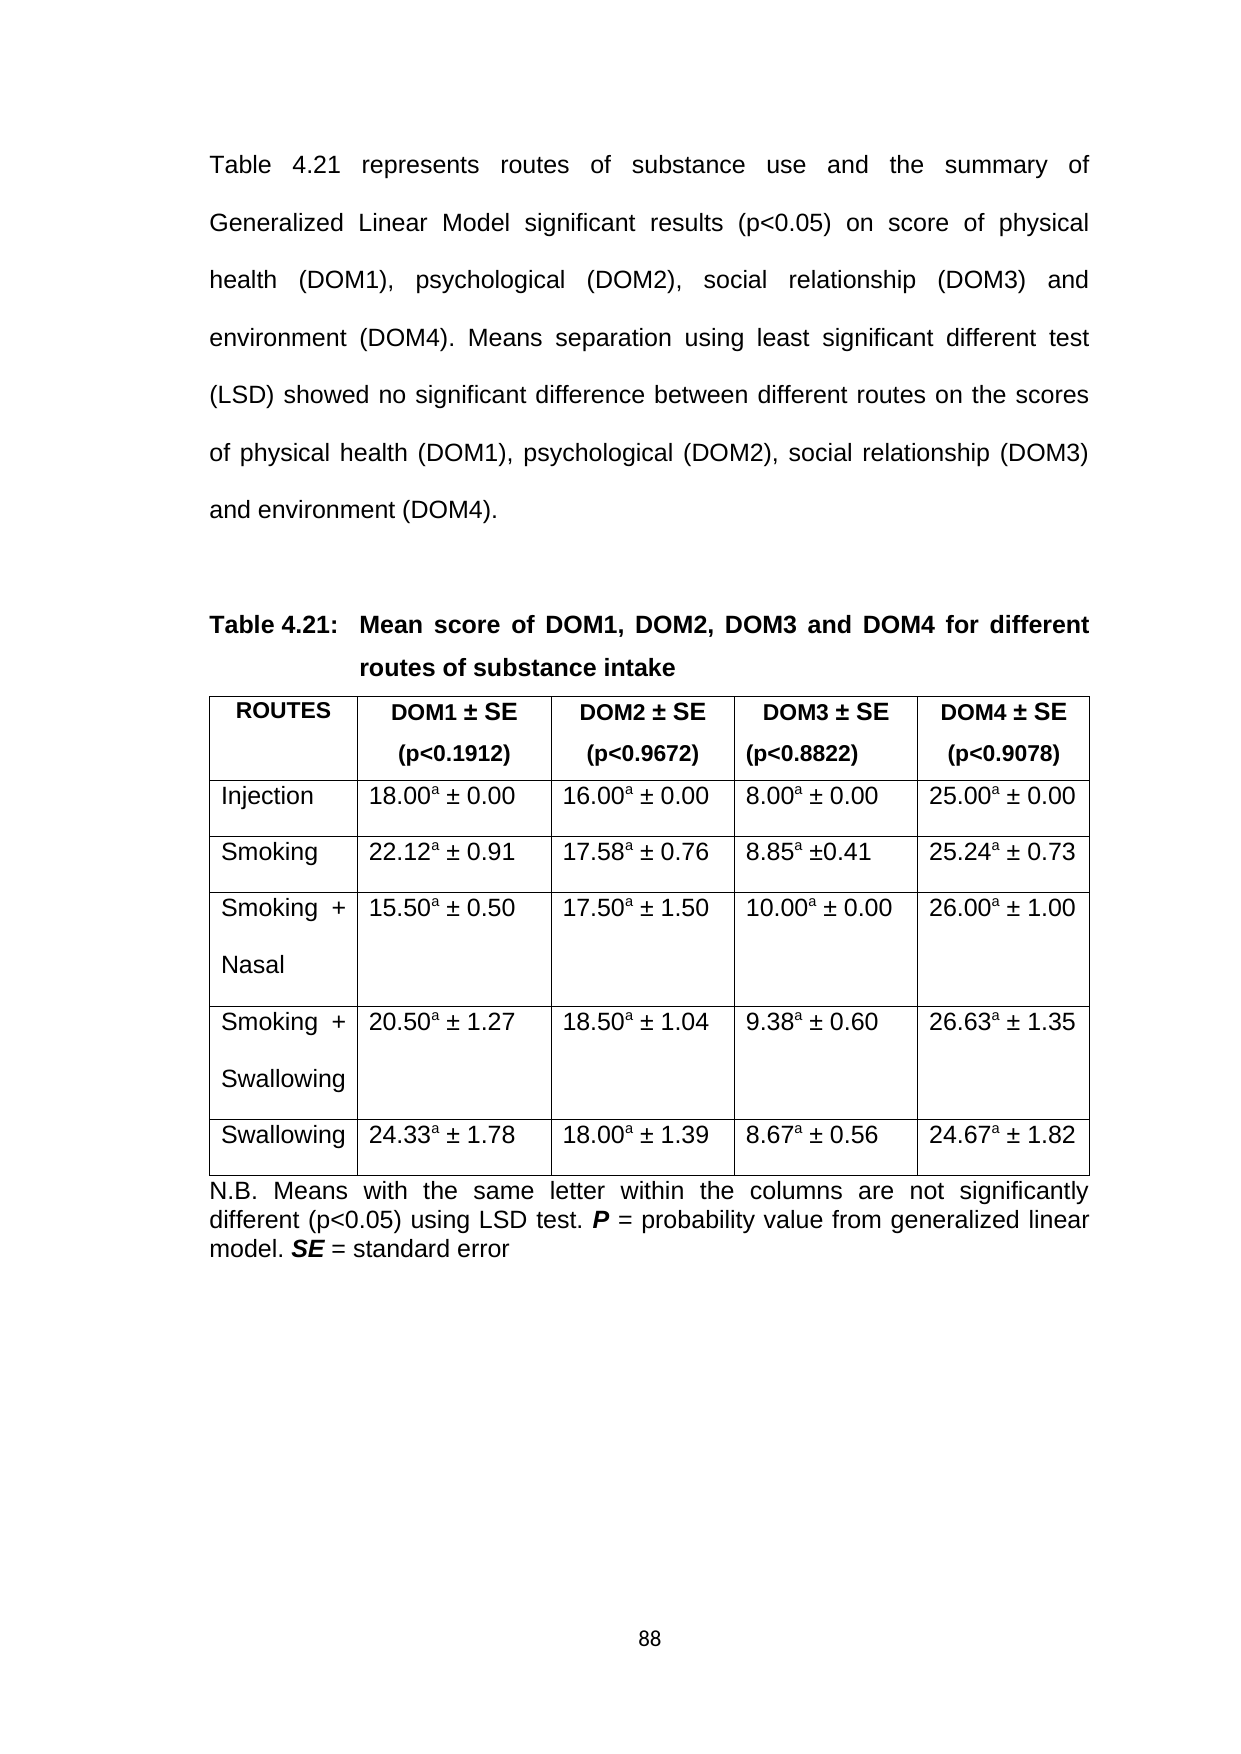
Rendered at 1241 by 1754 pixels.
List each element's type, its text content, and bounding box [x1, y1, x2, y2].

table_cell 26.63a ± 1.35 [918, 1007, 1089, 1119]
table_cell 26.00a ± 1.00 [918, 893, 1089, 1006]
table_cell 8.67a ± 0.56 [735, 1120, 917, 1175]
table_cell 22.12a ± 0.91 [358, 837, 551, 892]
table_header DOM4 ± SE (p<0.9078) [918, 697, 1089, 780]
table_cell 8.85a ±0.41 [735, 837, 917, 892]
text Table 4.21 represents routes of substance use and the summary of Generalized Linear Model significant results (p<0.05) on score of physical health (DOM1), psychological (DOM2), social relationship (DOM3) and environment (DOM4). Means separation using least significant different test (LSD) showed no significant difference between different routes on the scores of physical health (DOM1), psychological (DOM2), social relationship (DOM3) and environment (DOM4). [209, 150, 1090, 524]
table_cell 24.33a ± 1.78 [358, 1120, 551, 1175]
table_cell 25.00a ± 0.00 [918, 781, 1089, 836]
table_cell 15.50a ± 0.50 [358, 893, 551, 1006]
table_cell Smoking [210, 837, 357, 892]
text Table 4.21: Mean score of DOM1, DOM2, DOM3 and DOM4 for different routes of substance intake [209, 610, 1090, 682]
table_cell 18.00a ± 0.00 [358, 781, 551, 836]
table_cell 17.58a ± 0.76 [552, 837, 734, 892]
table_cell 17.50a ± 1.50 [552, 893, 734, 1006]
table_header DOM2 ± SE (p<0.9672) [552, 697, 734, 780]
table_cell Swallowing [210, 1120, 357, 1175]
table_cell 18.00a ± 1.39 [552, 1120, 734, 1175]
table_header DOM3 ± SE (p<0.8822) [735, 697, 917, 780]
table_cell Smoking + Swallowing [210, 1007, 357, 1119]
table_cell 18.50a ± 1.04 [552, 1007, 734, 1119]
table_cell Injection [210, 781, 357, 836]
table_header ROUTES [210, 697, 357, 780]
table_cell 25.24a ± 0.73 [918, 837, 1089, 892]
table_cell Smoking + Nasal [210, 893, 357, 1006]
table_cell 20.50a ± 1.27 [358, 1007, 551, 1119]
text N.B. Means with the same letter within the columns are not significantly different (p<0.05) using LSD test. P = probability value from generalized linear model. SE = standard error [209, 1176, 1090, 1262]
table_cell 10.00a ± 0.00 [735, 893, 917, 1006]
table_cell 8.00a ± 0.00 [735, 781, 917, 836]
table_cell 16.00a ± 0.00 [552, 781, 734, 836]
table_cell 24.67a ± 1.82 [918, 1120, 1089, 1175]
table_header DOM1 ± SE (p<0.1912) [358, 697, 551, 780]
table_cell 9.38a ± 0.60 [735, 1007, 917, 1119]
